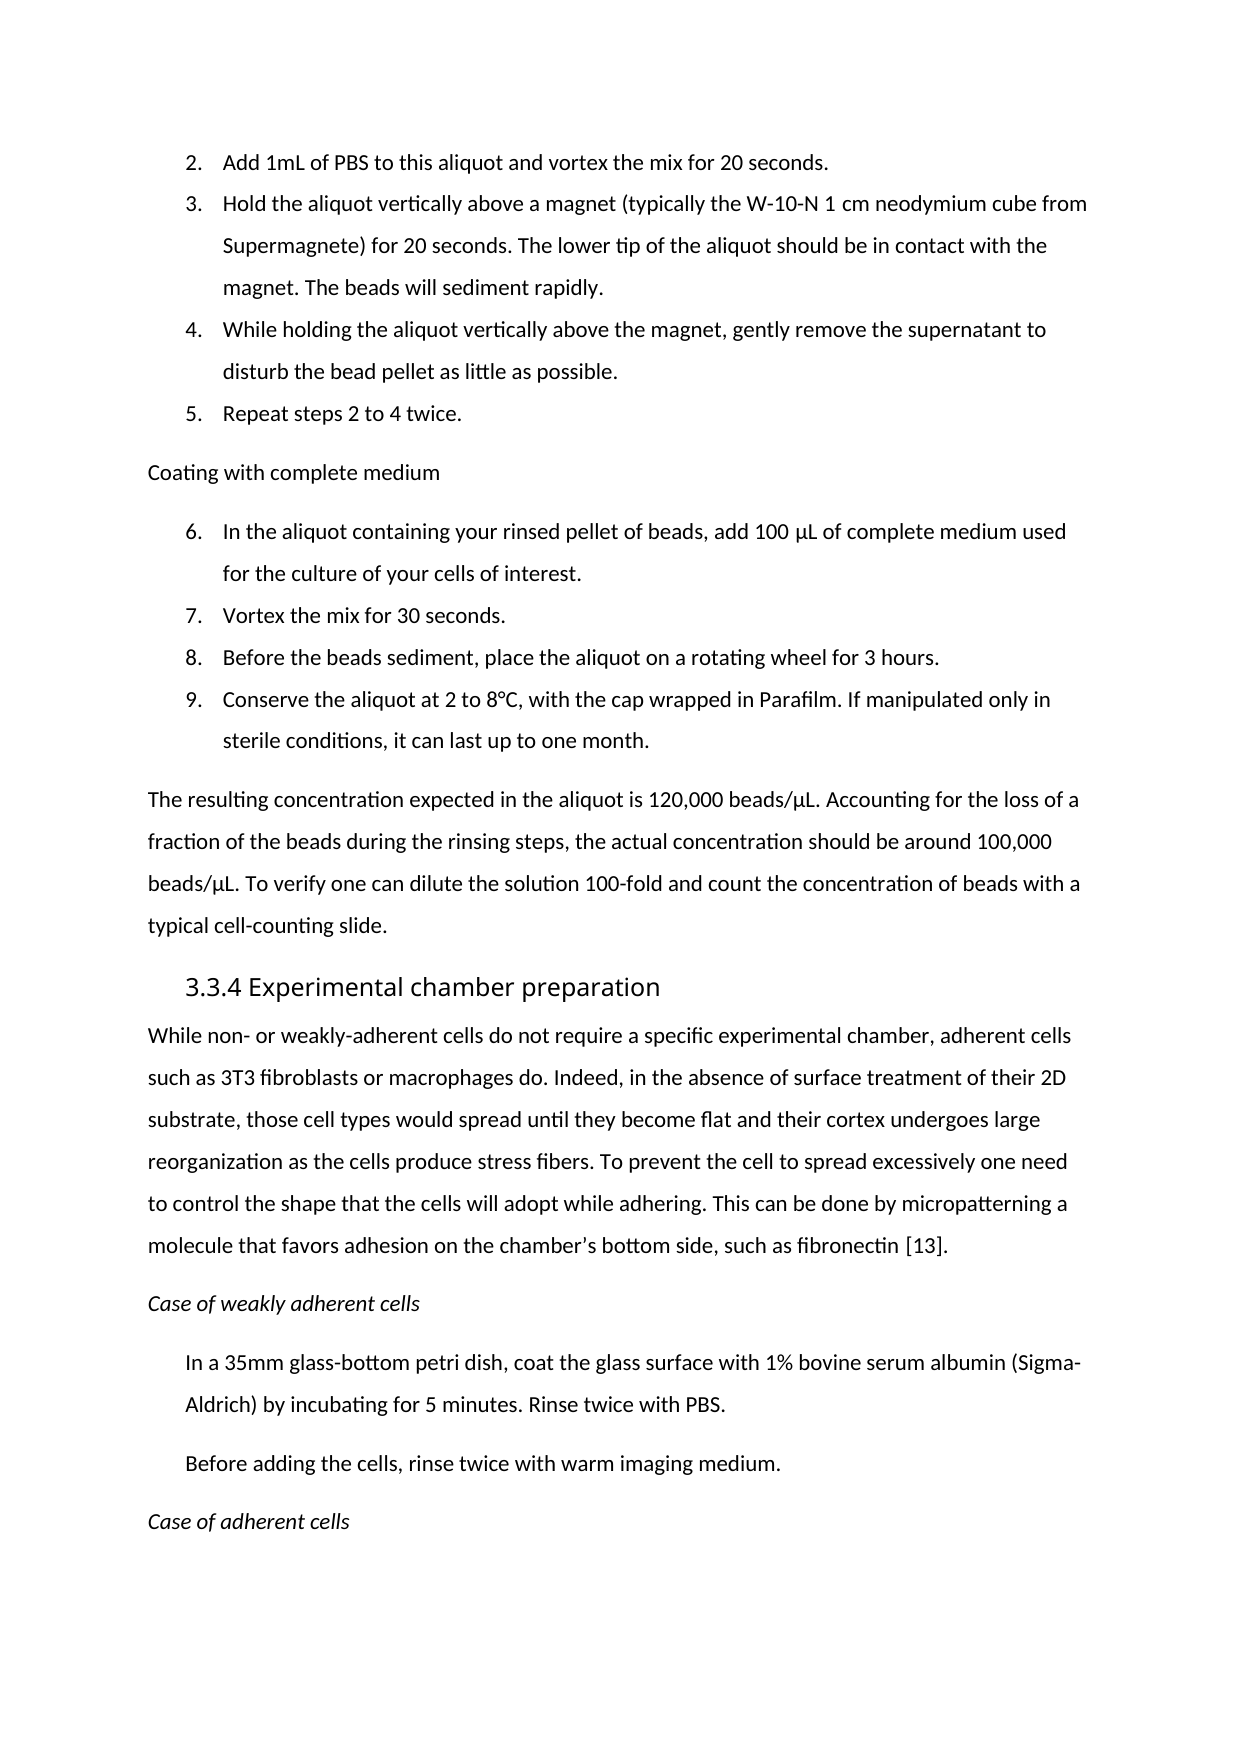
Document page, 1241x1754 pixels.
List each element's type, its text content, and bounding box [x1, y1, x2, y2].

list Conserve the aliquot at 2 to 8°C, with the cap wrapped in Parafilm. If manipulated only in sterile conditions, it can last up to one month. [185, 685, 1093, 755]
text Coating with complete medium [148, 458, 1093, 486]
list Hold the aliquot vertically above a magnet (typically the W-10-N 1 cm neodymium cube from Supermagnete) for 20 seconds. The lower tip of the aliquot should be in contact with the magnet. The beads will sediment rapidly. [185, 189, 1093, 302]
list Vortex the mix for 30 seconds. [185, 601, 1093, 629]
text Before adding the cells, rinse twice with warm imaging medium. [185, 1449, 1093, 1477]
text Case of weakly adherent cells [148, 1289, 1093, 1317]
text While non- or weakly-adherent cells do not require a specific experimental chamber, adherent cells such as 3T3 fibroblasts or macrophages do. Indeed, in the absence of surface treatment of their 2D substrate, those cell types would spread until they become flat and their cortex undergoes large reorganization as the cells produce stress fibers. To prevent the cell to spread excessively one need to control the shape that the cells will adopt while adhering. This can be done by micropatterning a molecule that favors adhesion on the chamber’s bottom side, such as fibronectin [13]. [148, 1021, 1093, 1259]
subtitle 3.3.4 Experimental chamber preparation [185, 970, 1093, 1004]
text Case of adherent cells [148, 1507, 1093, 1535]
list Repeat steps 2 to 4 twice. [185, 399, 1093, 427]
list While holding the aliquot vertically above the magnet, gently remove the supernatant to disturb the bead pellet as little as possible. [185, 316, 1093, 386]
list In the aliquot containing your rinsed pellet of beads, add 100 µL of complete medium used for the culture of your cells of interest. [185, 517, 1093, 587]
list Before the beads sediment, place the aliquot on a rotating wheel for 3 hours. [185, 643, 1093, 671]
text In a 35mm glass-bottom petri dish, coat the glass surface with 1% bovine serum albumin (Sigma-Aldrich) by incubating for 5 minutes. Rinse twice with PBS. [185, 1348, 1093, 1418]
text The resulting concentration expected in the aliquot is 120,000 beads/µL. Accounting for the loss of a fraction of the beads during the rinsing steps, the actual concentration should be around 100,000 beads/µL. To verify one can dilute the solution 100-fold and count the concentration of beads with a typical cell-counting slide. [148, 785, 1093, 939]
list Add 1mL of PBS to this aliquot and vortex the mix for 20 seconds. [185, 148, 1093, 176]
